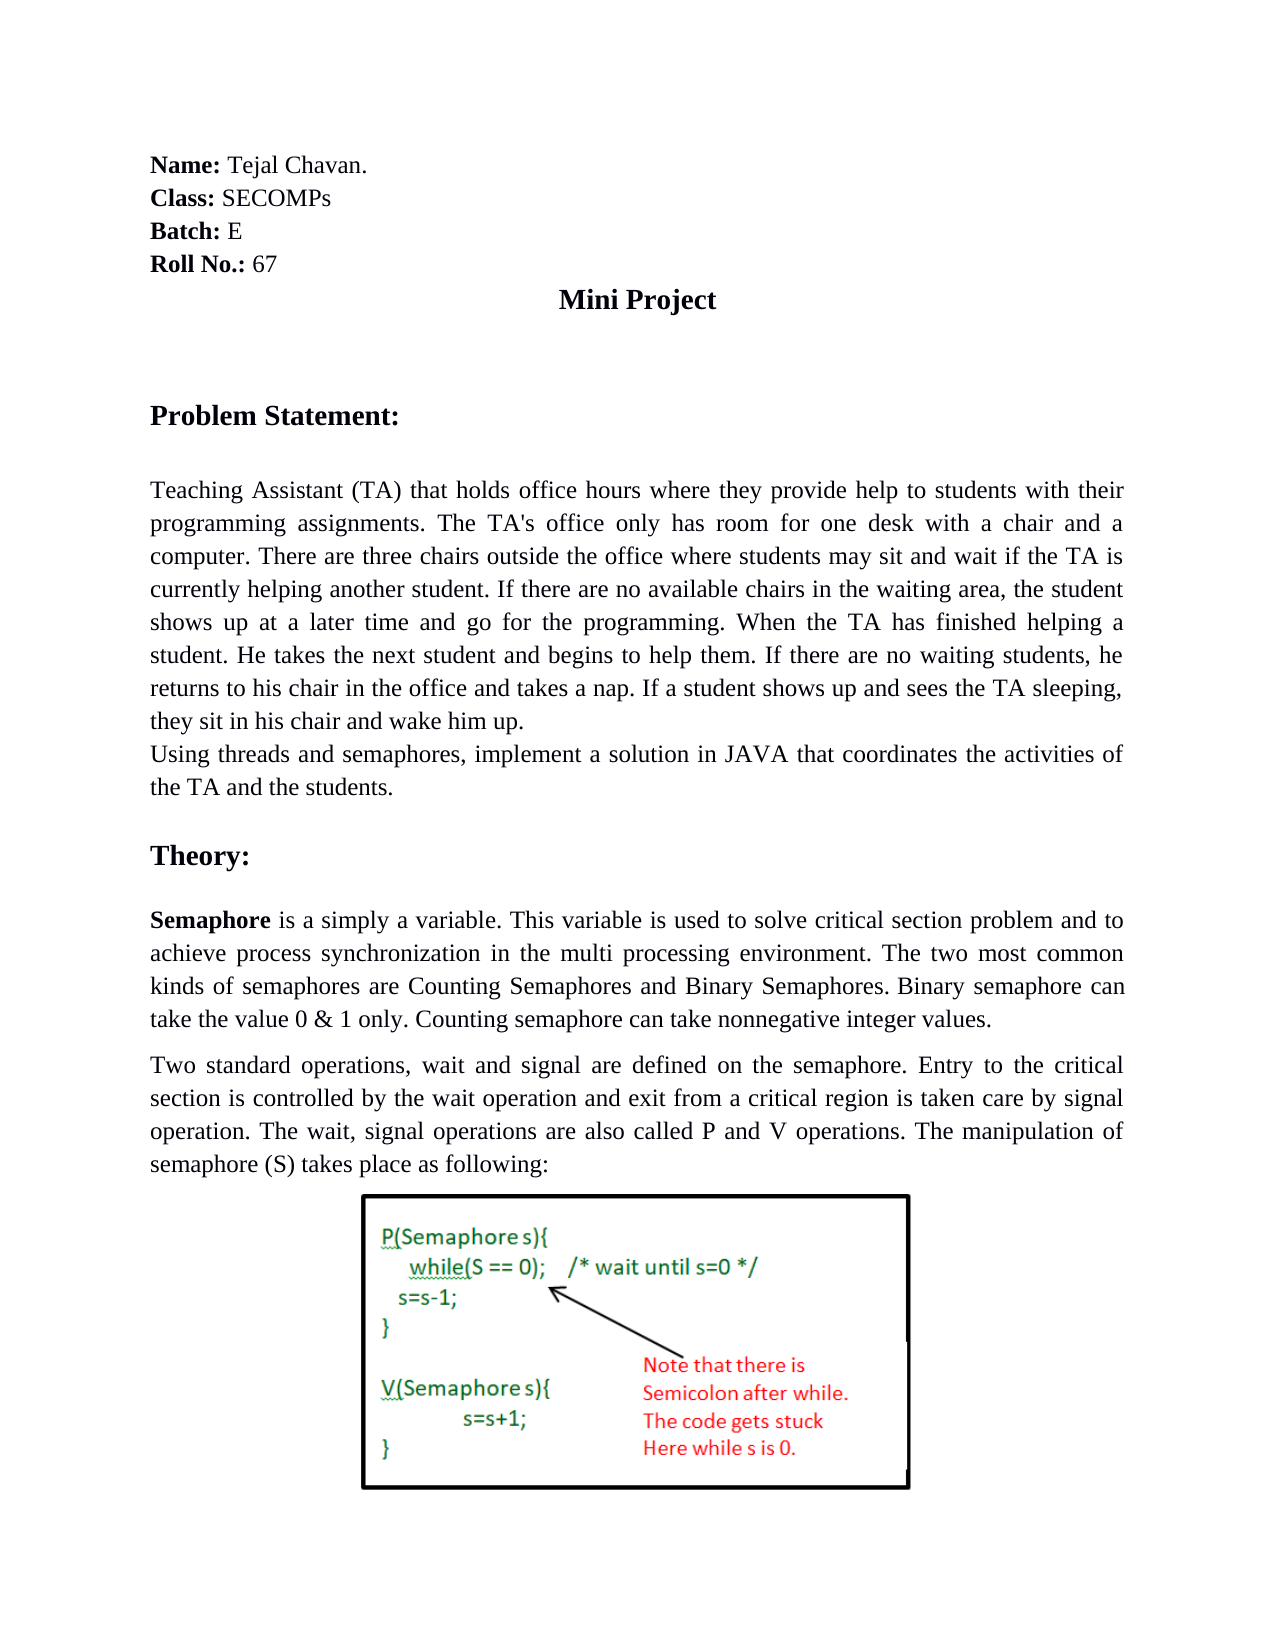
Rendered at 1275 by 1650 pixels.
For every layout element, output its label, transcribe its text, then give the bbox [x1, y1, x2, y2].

text Using threads and semaphores, implement a solution in JAVA that coordinates the activities of the TA and the students. [150, 768, 1125, 801]
text Mini Project [150, 282, 1125, 316]
text Two standard operations, wait and signal are defined on the semaphore. Entry to the critical section is controlled by the wait operation and exit from a critical region is taken care by signal operation. The wait, signal operations are also called P and V operations. The manipulation of semaphore (S) takes place as following: [150, 1050, 1125, 1177]
picture [360, 1194, 915, 1492]
text Problem Statement: [150, 398, 1125, 431]
text Batch: E [150, 216, 1125, 245]
text Name: Tejal Chavan. [150, 150, 1125, 179]
text Semaphore is a simply a variable. This variable is used to solve critical section problem and to achieve process synchronization in the multi processing environment. The two most common kinds of semaphores are Counting Semaphores and Binary Semaphores. Binary semaphore can take the value 0 & 1 only. Counting semaphore can take nonnegative integer values. [150, 967, 1125, 1033]
text Class: SECOMPs [150, 183, 1125, 212]
text Theory: [150, 838, 1125, 872]
text Roll No.: 67 [150, 249, 1125, 278]
